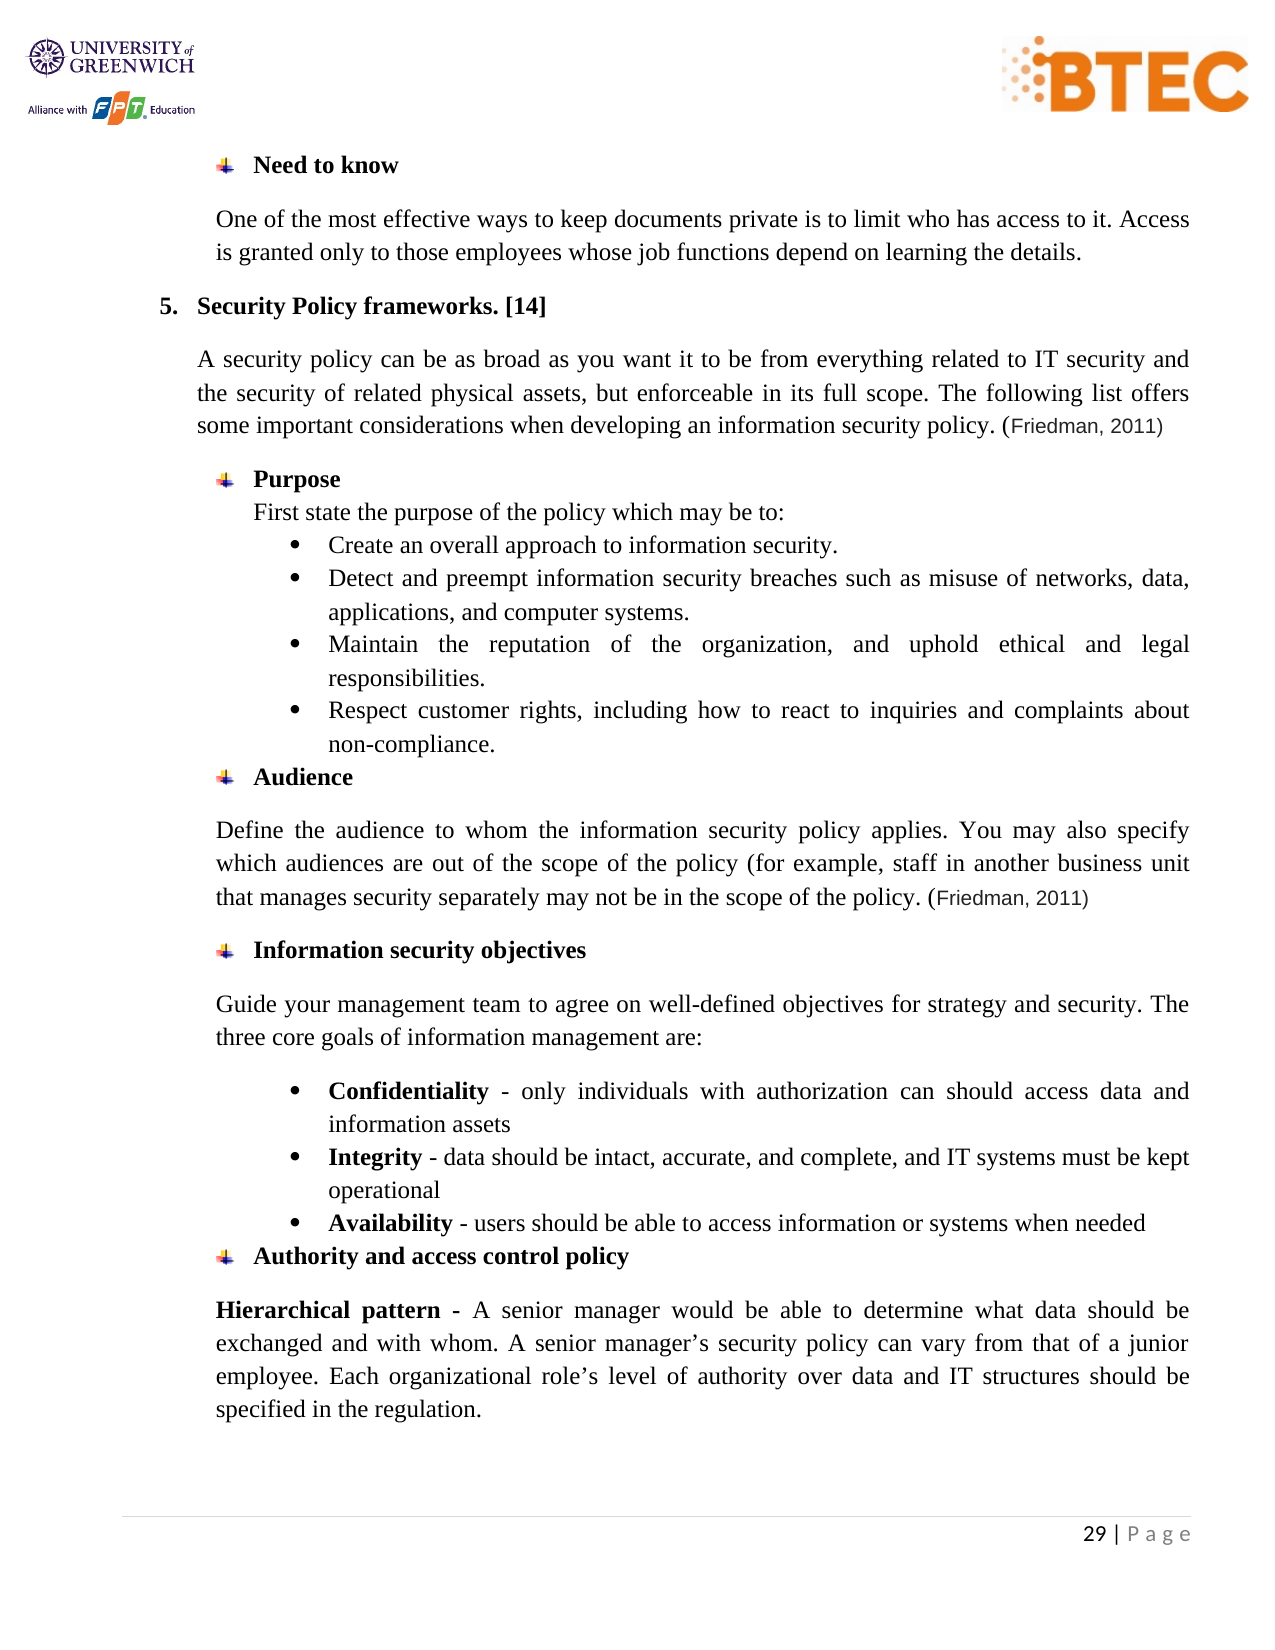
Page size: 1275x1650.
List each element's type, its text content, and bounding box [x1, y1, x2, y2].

picture [216, 768, 234, 785]
list Integrity - data should be intact, accurate, and complete, and IT systems must be kept operational [291, 1142, 1191, 1204]
text Guide your management team to agree on well-defined objectives for strategy and security. The three core goals of information management are: [216, 989, 1191, 1051]
list Create an overall approach to information security. [291, 531, 1191, 559]
list Authority and access control policy [216, 1241, 1191, 1270]
text A security policy can be as broad as you want it to be from everything related to IT security and the security of related physical assets, but enforceable in its full scope. The following list offers some important considerations when developing an information security policy. (Friedman, 2011) [197, 344, 1191, 439]
list Purpose [216, 464, 1191, 493]
picture [1001, 36, 1249, 112]
text Define the audience to whom the information security policy applies. You may also specify which audiences are out of the scope of the policy (for example, staff in another business unit that manages security separately may not be in the scope of the policy. (Friedman, 2011) [216, 816, 1191, 910]
text Hierarchical pattern - A senior manager would be able to determine what data should be exchanged and with whom. A senior manager’s security policy can vary from that of a junior employee. Each organizational role’s level of authority over data and IT structures should be specified in the regulation. [216, 1295, 1191, 1423]
list Detect and preempt information security breaches such as misuse of networks, data, applications, and computer systems. [291, 563, 1191, 625]
list Availability - users should be able to access information or systems when needed [291, 1208, 1191, 1237]
list Security Policy frameworks. [14] [159, 291, 1191, 319]
picture [216, 156, 234, 174]
list Confidentiality - only individuals with authorization can should access data and information assets [291, 1076, 1191, 1138]
picture [216, 471, 234, 488]
list Need to know [216, 150, 1191, 179]
list Audience [216, 762, 1191, 790]
picture [216, 1248, 234, 1265]
list Information security objectives [216, 935, 1191, 964]
picture [14, 25, 207, 136]
list Respect customer rights, including how to react to inquiries and complaints about non-compliance. [291, 696, 1191, 757]
list First state the purpose of the policy which may be to: [253, 497, 1191, 526]
list Maintain the reputation of the organization, and uphold ethical and legal responsibilities. [291, 629, 1191, 691]
text One of the most effective ways to keep documents private is to limit who has access to it. Access is granted only to those employees whose job functions depend on learning the details. [216, 204, 1191, 266]
picture [216, 942, 234, 959]
